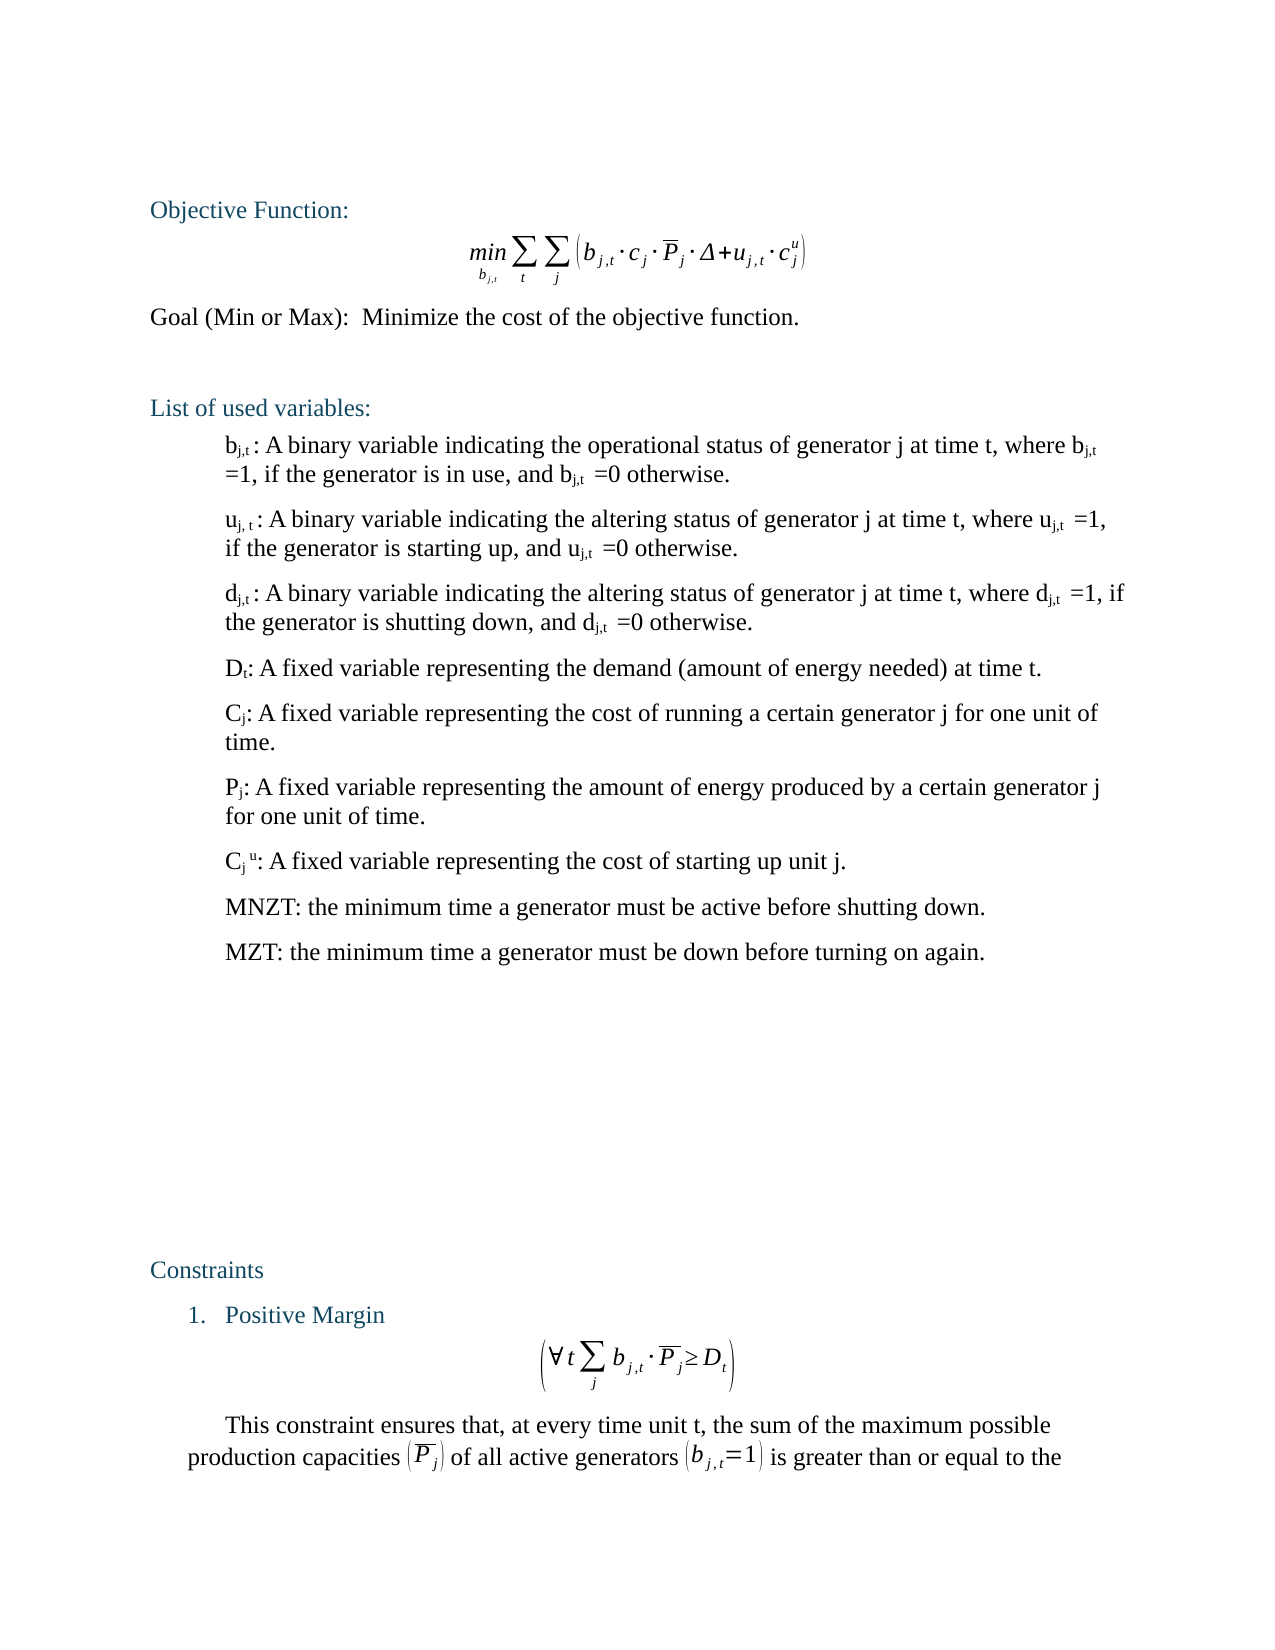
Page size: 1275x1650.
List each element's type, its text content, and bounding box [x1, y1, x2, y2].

text MZT: the minimum time a generator must be down before turning on again. [225, 937, 1125, 966]
text Goal (Min or Max): Minimize the cost of the objective function. [150, 302, 1125, 331]
text Cj u: A fixed variable representing the cost of starting up unit j. [225, 846, 1125, 875]
text uj, t : A binary variable indicating the altering status of generator j at time t, where uj,t =1, if the generator is starting up, and uj,t =0 otherwise. [225, 504, 1125, 562]
text Pj: A fixed variable representing the amount of energy produced by a certain generator j for one unit of time. [225, 772, 1125, 830]
text MNZT: the minimum time a generator must be active before shutting down. [225, 892, 1125, 921]
subtitle List of used variables: [150, 393, 1125, 422]
text bj,t : A binary variable indicating the operational status of generator j at time t, where bj,t =1, if the generator is in use, and bj,t =0 otherwise. [225, 430, 1125, 488]
text Dt: A fixed variable representing the demand (amount of energy needed) at time t. [225, 653, 1125, 681]
subtitle Constraints [150, 1255, 1125, 1284]
text Cj: A fixed variable representing the cost of running a certain generator j for one unit of time. [225, 698, 1125, 756]
text dj,t : A binary variable indicating the altering status of generator j at time t, where dj,t =1, if the generator is shutting down, and dj,t =0 otherwise. [225, 578, 1125, 636]
subtitle Positive Margin [187, 1301, 1125, 1329]
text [187, 1410, 1125, 1474]
subtitle Objective Function: [150, 195, 1125, 224]
